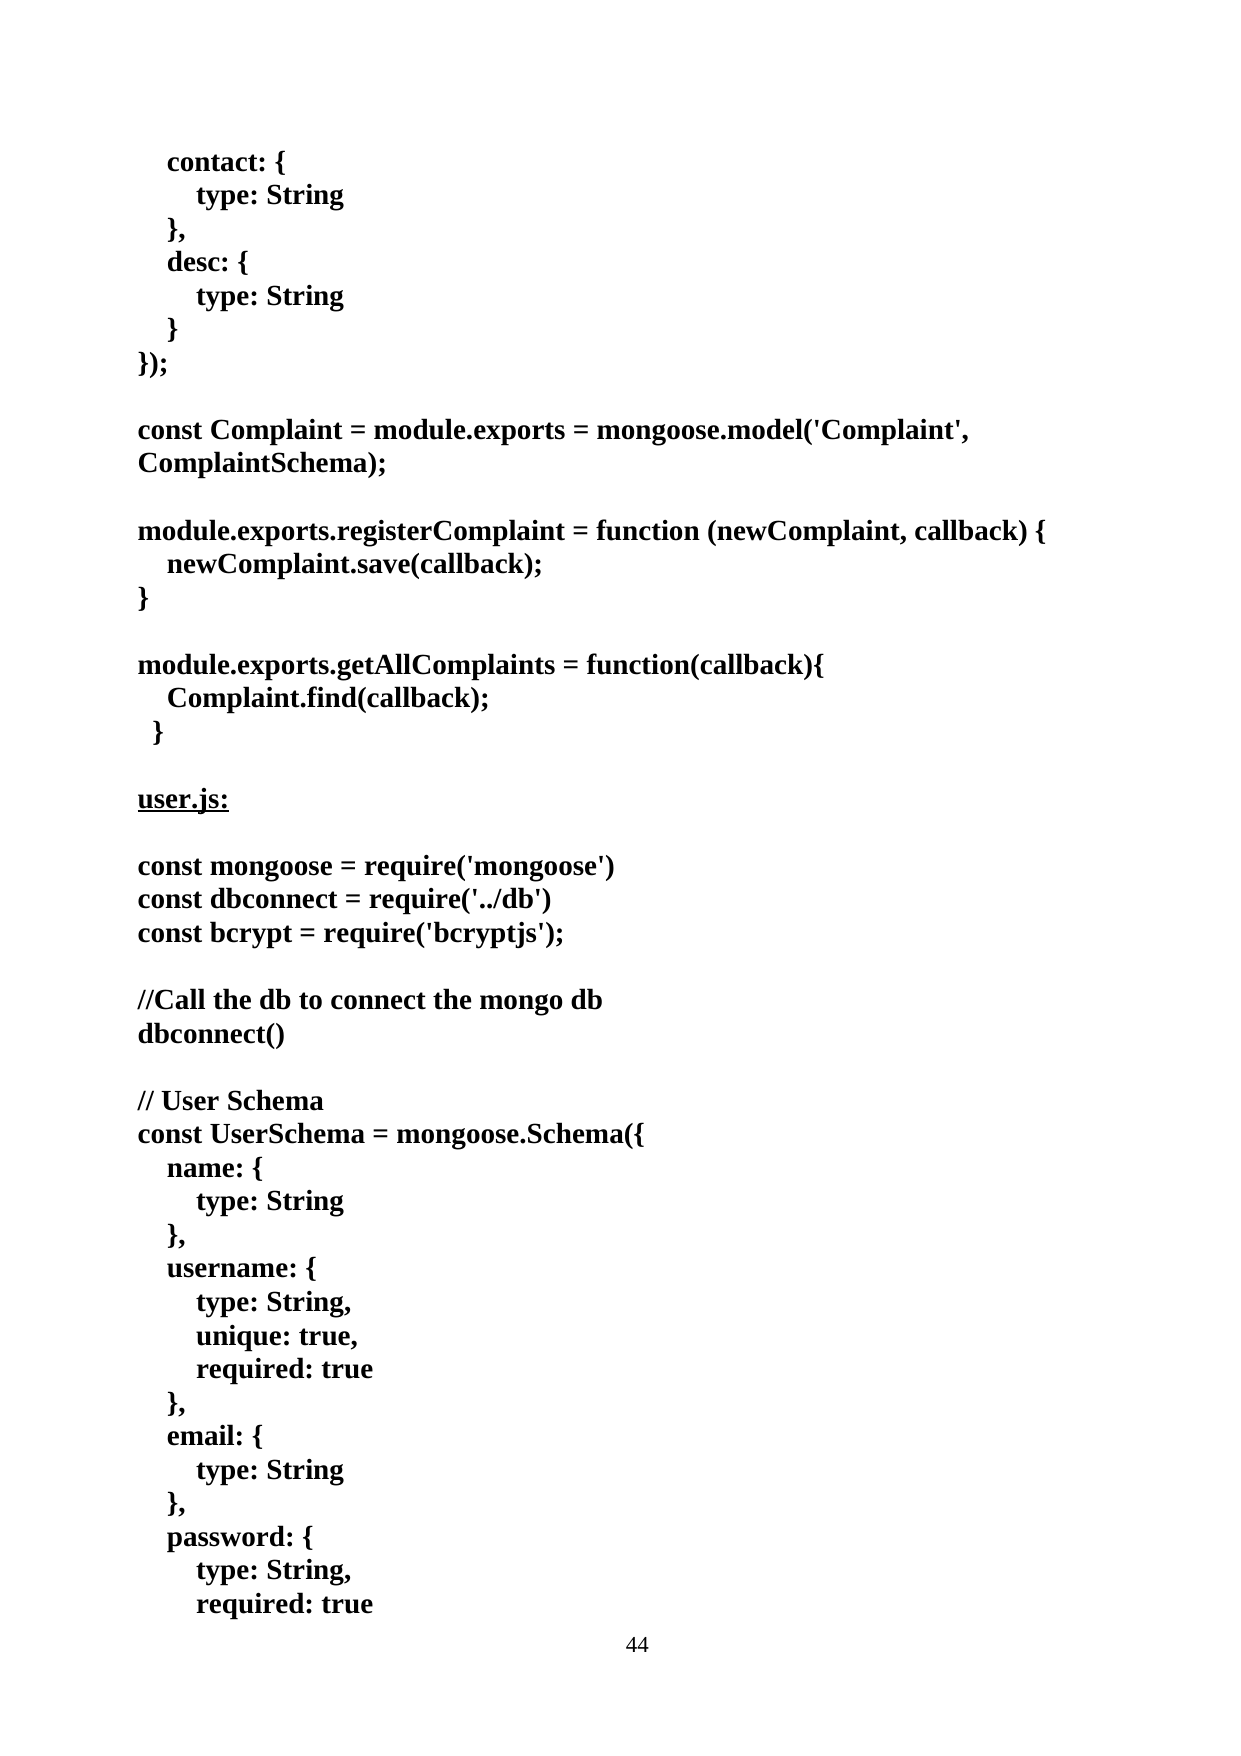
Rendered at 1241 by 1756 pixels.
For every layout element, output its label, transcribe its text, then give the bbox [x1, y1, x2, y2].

text module.exports.registerComplaint = function (newComplaint, callback) { [137, 513, 1137, 546]
text required: true [137, 1351, 1137, 1385]
text const dbconnect = require('../db') [137, 882, 1137, 915]
text type: String [137, 1452, 1137, 1485]
text dbconnect() [137, 1016, 1137, 1049]
text }); [137, 345, 1137, 378]
text type: String, [137, 1284, 1137, 1318]
text const UserSchema = mongoose.Schema({ [137, 1116, 1137, 1150]
text const bcrypt = require('bcryptjs'); [137, 915, 1137, 949]
text user.js: [137, 781, 1137, 814]
text const Complaint = module.exports = mongoose.model('Complaint', ComplaintSchema); [137, 412, 1137, 479]
text contact: { [137, 144, 1137, 177]
text type: String, [137, 1552, 1137, 1586]
text module.exports.getAllComplaints = function(callback){ [137, 647, 1137, 680]
text type: String [137, 177, 1137, 211]
text username: { [137, 1251, 1137, 1284]
text // User Schema [137, 1083, 1137, 1116]
text desc: { [137, 244, 1137, 278]
text const mongoose = require('mongoose') [137, 848, 1137, 882]
text }, [137, 1385, 1137, 1418]
text } [137, 311, 1137, 345]
text } [137, 580, 1137, 613]
text }, [137, 1217, 1137, 1251]
text unique: true, [137, 1318, 1137, 1351]
text } [137, 714, 1137, 747]
text newComplaint.save(callback); [137, 546, 1137, 580]
text password: { [137, 1519, 1137, 1552]
text required: true [137, 1586, 1137, 1619]
text email: { [137, 1418, 1137, 1452]
text Complaint.find(callback); [137, 680, 1137, 714]
text type: String [137, 1183, 1137, 1217]
text name: { [137, 1150, 1137, 1183]
text type: String [137, 278, 1137, 311]
text //Call the db to connect the mongo db [137, 982, 1137, 1016]
text }, [137, 211, 1137, 244]
text }, [137, 1485, 1137, 1519]
